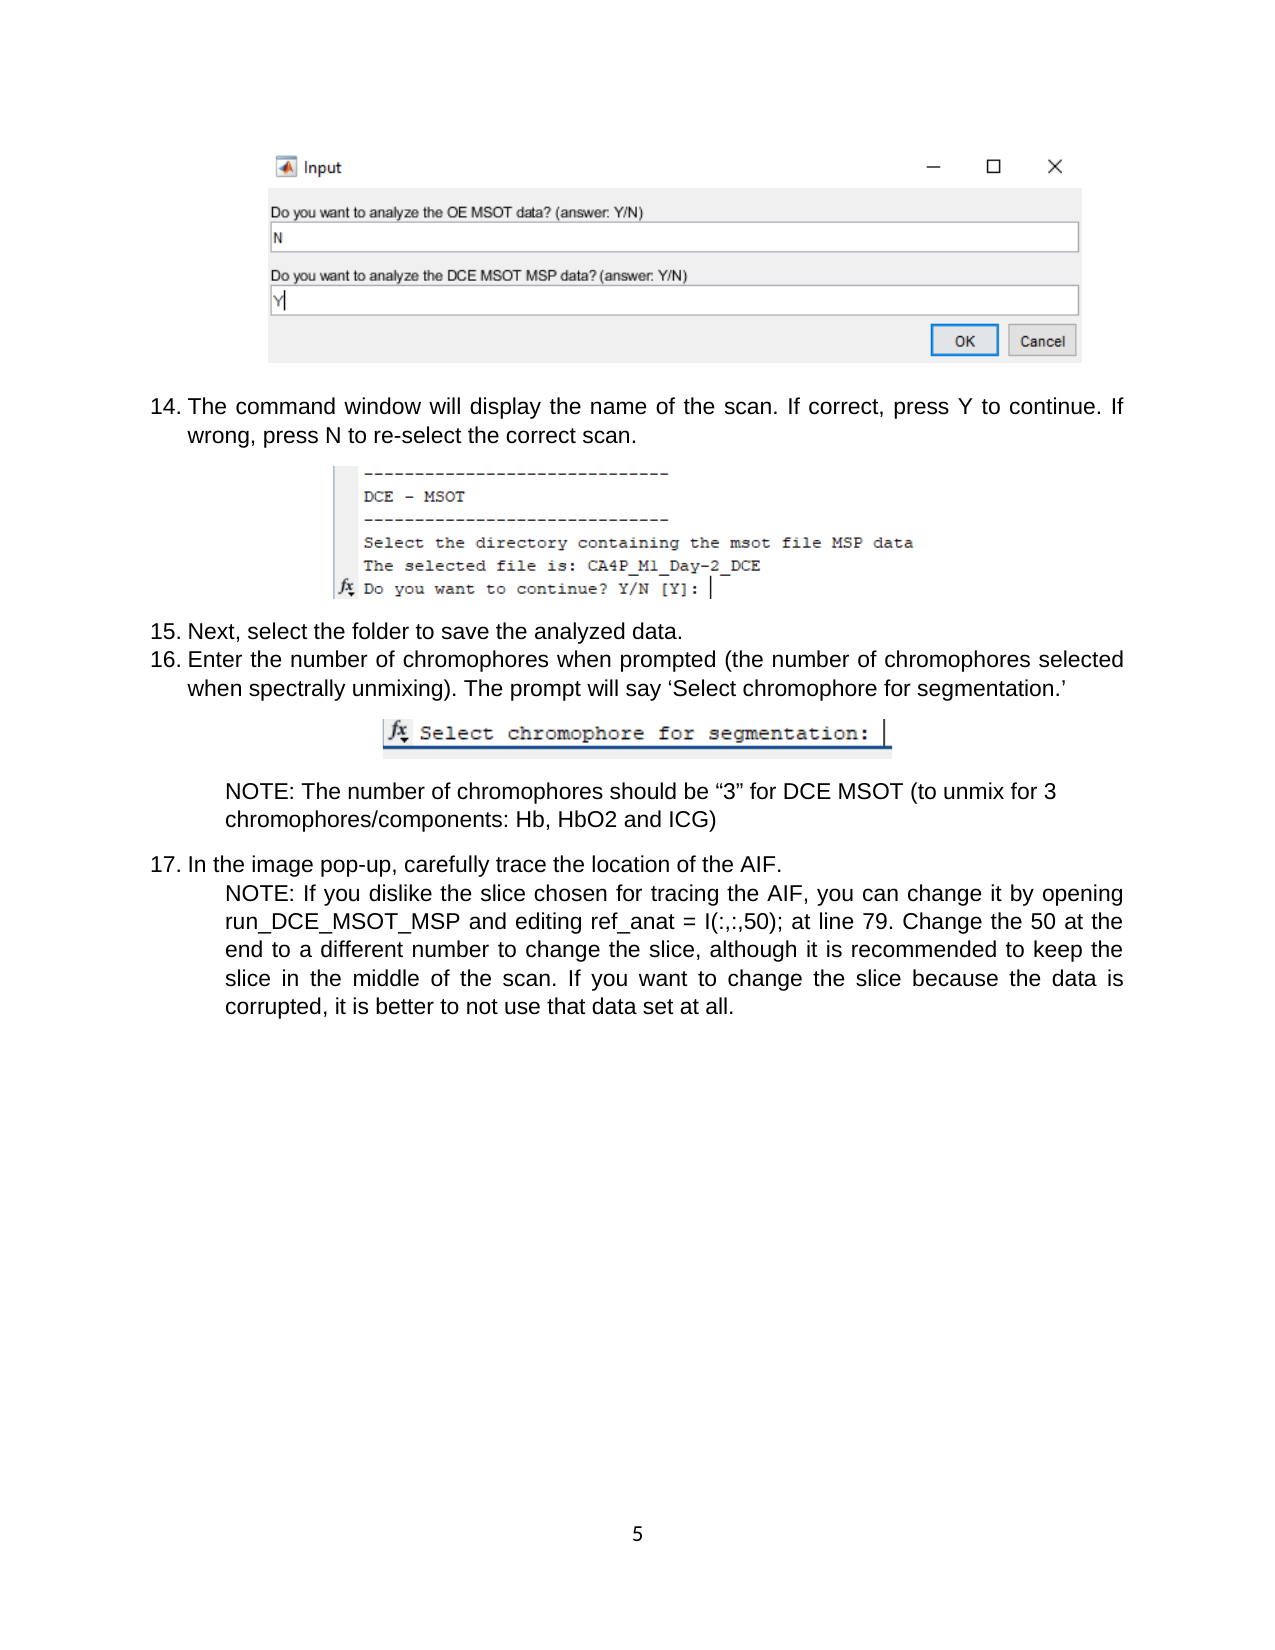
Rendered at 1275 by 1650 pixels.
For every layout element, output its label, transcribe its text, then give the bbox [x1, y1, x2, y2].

text NOTE: The number of chromophores should be “3” for DCE MSOT (to unmix for 3 chromophores/components: Hb, HbO2 and ICG) [225, 778, 1125, 832]
picture [333, 466, 942, 599]
list Enter the number of chromophores when prompted (the number of chromophores selected when spectrally unmixing). The prompt will say ‘Select chromophore for segmentation.’ [150, 646, 1125, 701]
list The command window will display the name of the scan. If correct, press Y to continue. If wrong, press N to re-select the correct scan. [150, 393, 1125, 448]
list Next, select the folder to save the analyzed data. [150, 618, 1125, 644]
list In the image pop-up, carefully trace the location of the AIF. [150, 851, 1125, 877]
list NOTE: If you dislike the slice chosen for tracing the AIF, you can change it by opening run_DCE_MSOT_MSP and editing ref_anat = I(:,:,50); at line 79. Change the 50 at the end to a different number to change the slice, although it is recommended to keep the slice in the middle of the scan. If you want to change the slice because the data is corrupted, it is better to not use that data set at all. [225, 879, 1125, 1020]
picture [382, 719, 893, 759]
picture [268, 150, 1082, 363]
